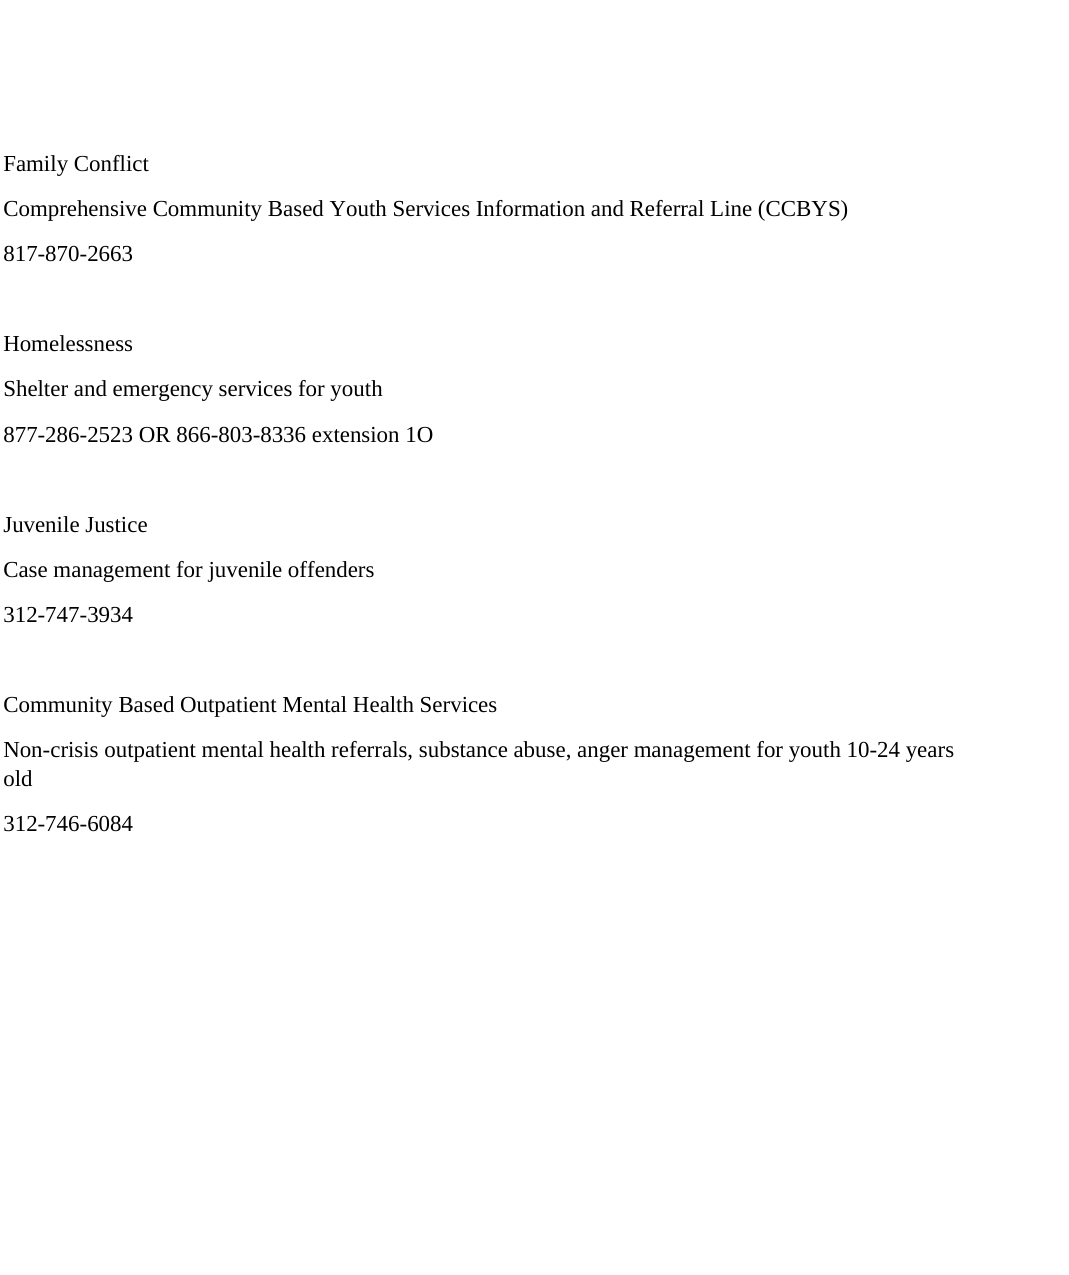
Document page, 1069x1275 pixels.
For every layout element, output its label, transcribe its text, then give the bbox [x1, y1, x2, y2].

text 312-747-3934 [3, 601, 973, 627]
text Family Conflict [3, 150, 973, 176]
text Community Based Outpatient Mental Health Services [3, 691, 973, 718]
text Non-crisis outpatient mental health referrals, substance abuse, anger management for youth 10-24 years old [3, 736, 973, 791]
text Case management for juvenile offenders [3, 556, 973, 582]
text Shelter and emergency services for youth [3, 376, 973, 402]
text 817-870-2663 [3, 240, 973, 267]
text 877-286-2523 OR 866-803-8336 extension 1O [3, 421, 973, 447]
text Homelessness [3, 330, 973, 357]
text Comprehensive Community Based Youth Services Information and Referral Line (CCBYS) [3, 195, 973, 221]
text Juvenile Justice [3, 511, 973, 537]
text 312-746-6084 [3, 810, 973, 836]
